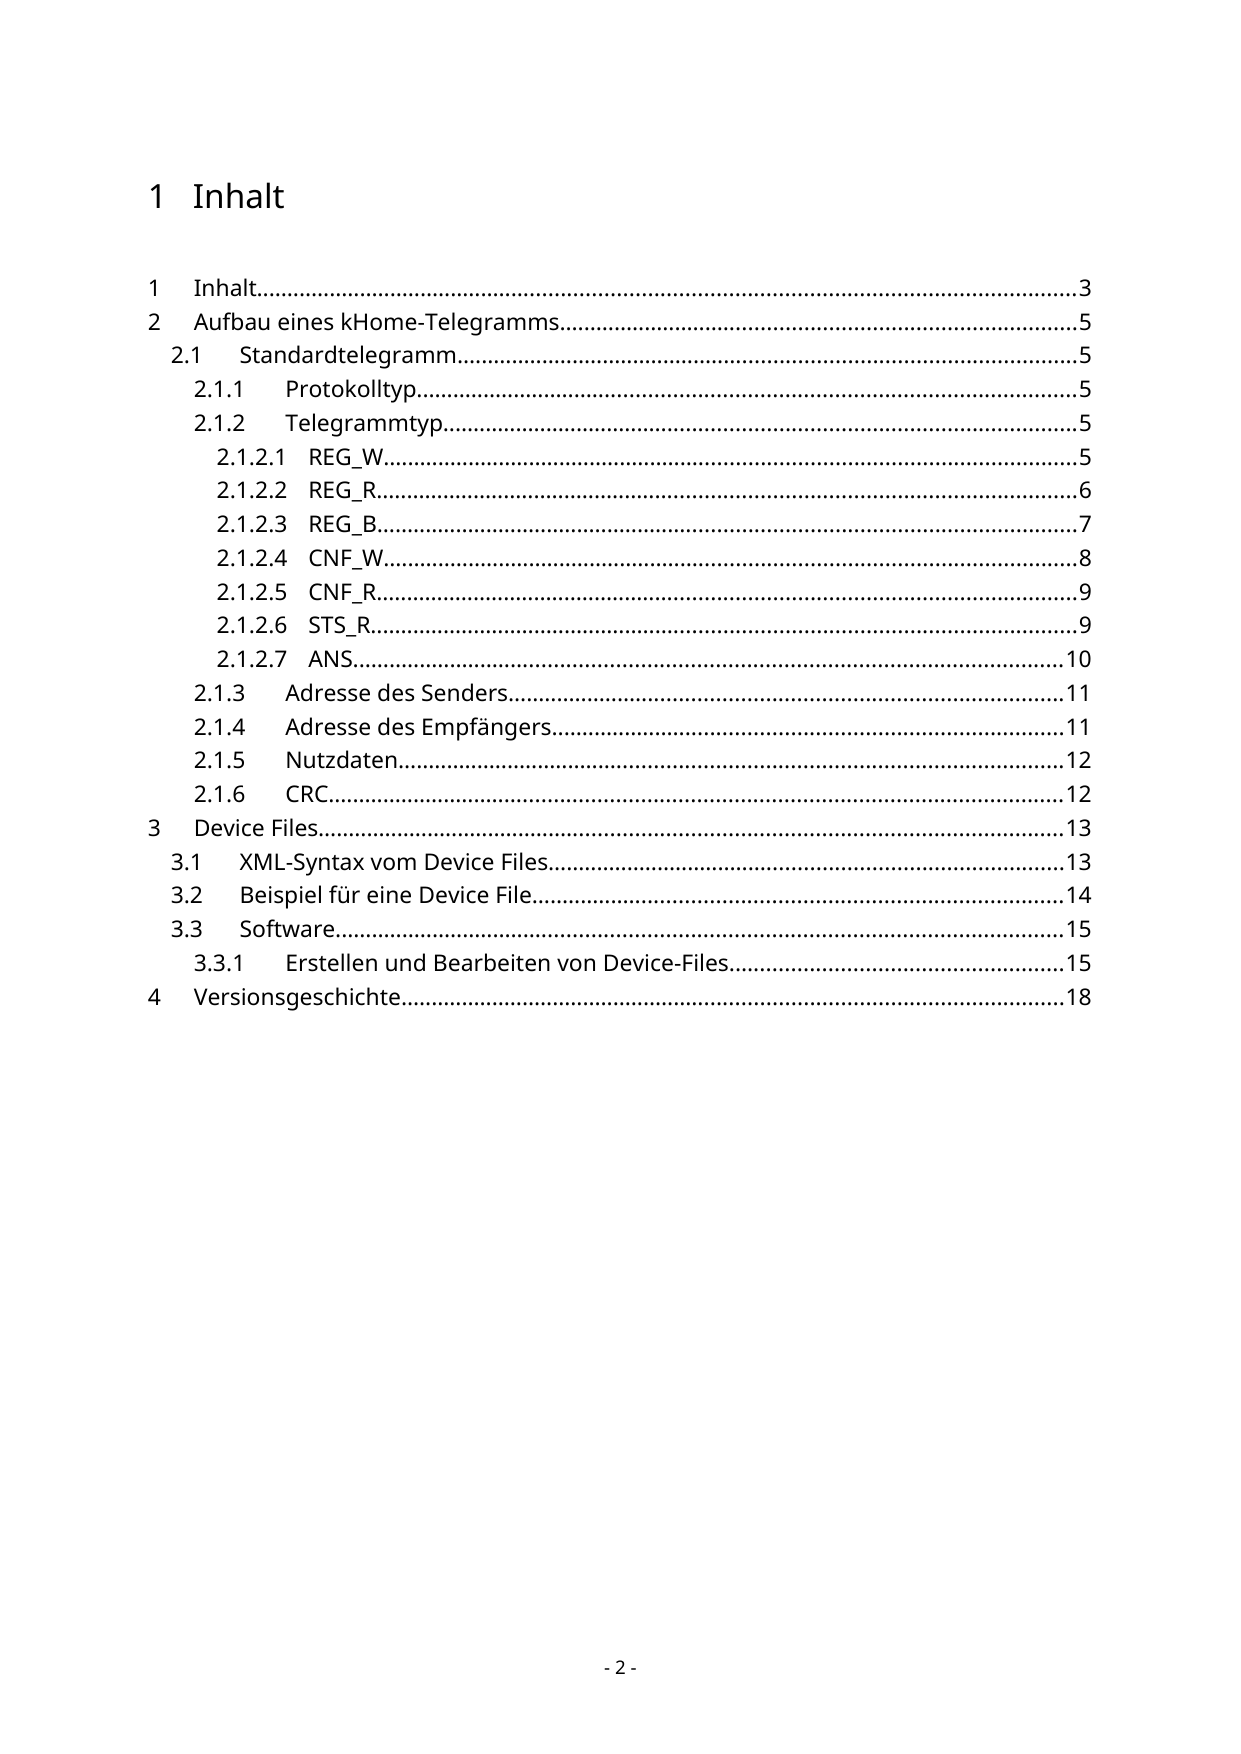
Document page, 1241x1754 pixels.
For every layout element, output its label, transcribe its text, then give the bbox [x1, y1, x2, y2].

text 2.1.2.4 CNF_W 8 [216, 542, 1093, 573]
text 2.1.2.7 ANS 10 [216, 643, 1093, 674]
text 3 Device Files 13 [148, 812, 1093, 843]
text 3.1 XML-Syntax vom Device Files 13 [171, 846, 1093, 877]
text 3.3.1 Erstellen und Bearbeiten von Device-Files 15 [193, 947, 1093, 978]
text 2.1.2.1 REG_W 5 [216, 441, 1093, 472]
text 2.1 Standardtelegramm 5 [171, 339, 1093, 371]
text 2.1.2.6 STS_R 9 [216, 609, 1093, 641]
text 2.1.6 CRC 12 [193, 778, 1093, 809]
text 1 Inhalt 3 [148, 272, 1093, 303]
text 2 Aufbau eines kHome-Telegramms 5 [148, 306, 1093, 337]
text 2.1.2 Telegrammtyp 5 [193, 407, 1093, 438]
text 3.2 Beispiel für eine Device File 14 [171, 879, 1093, 911]
text 2.1.3 Adresse des Senders 11 [193, 677, 1093, 708]
text 2.1.2.5 CNF_R 9 [216, 576, 1093, 607]
text 2.1.5 Nutzdaten 12 [193, 744, 1093, 776]
text 3.3 Software 15 [171, 913, 1093, 944]
text 2.1.4 Adresse des Empfängers 11 [193, 711, 1093, 742]
text 2.1.2.3 REG_B 7 [216, 508, 1093, 539]
subtitle Inhalt [148, 173, 1093, 218]
text 2.1.2.2 REG_R 6 [216, 474, 1093, 506]
text 4 Versionsgeschichte 18 [148, 981, 1093, 1012]
text 2.1.1 Protokolltyp 5 [193, 373, 1093, 404]
